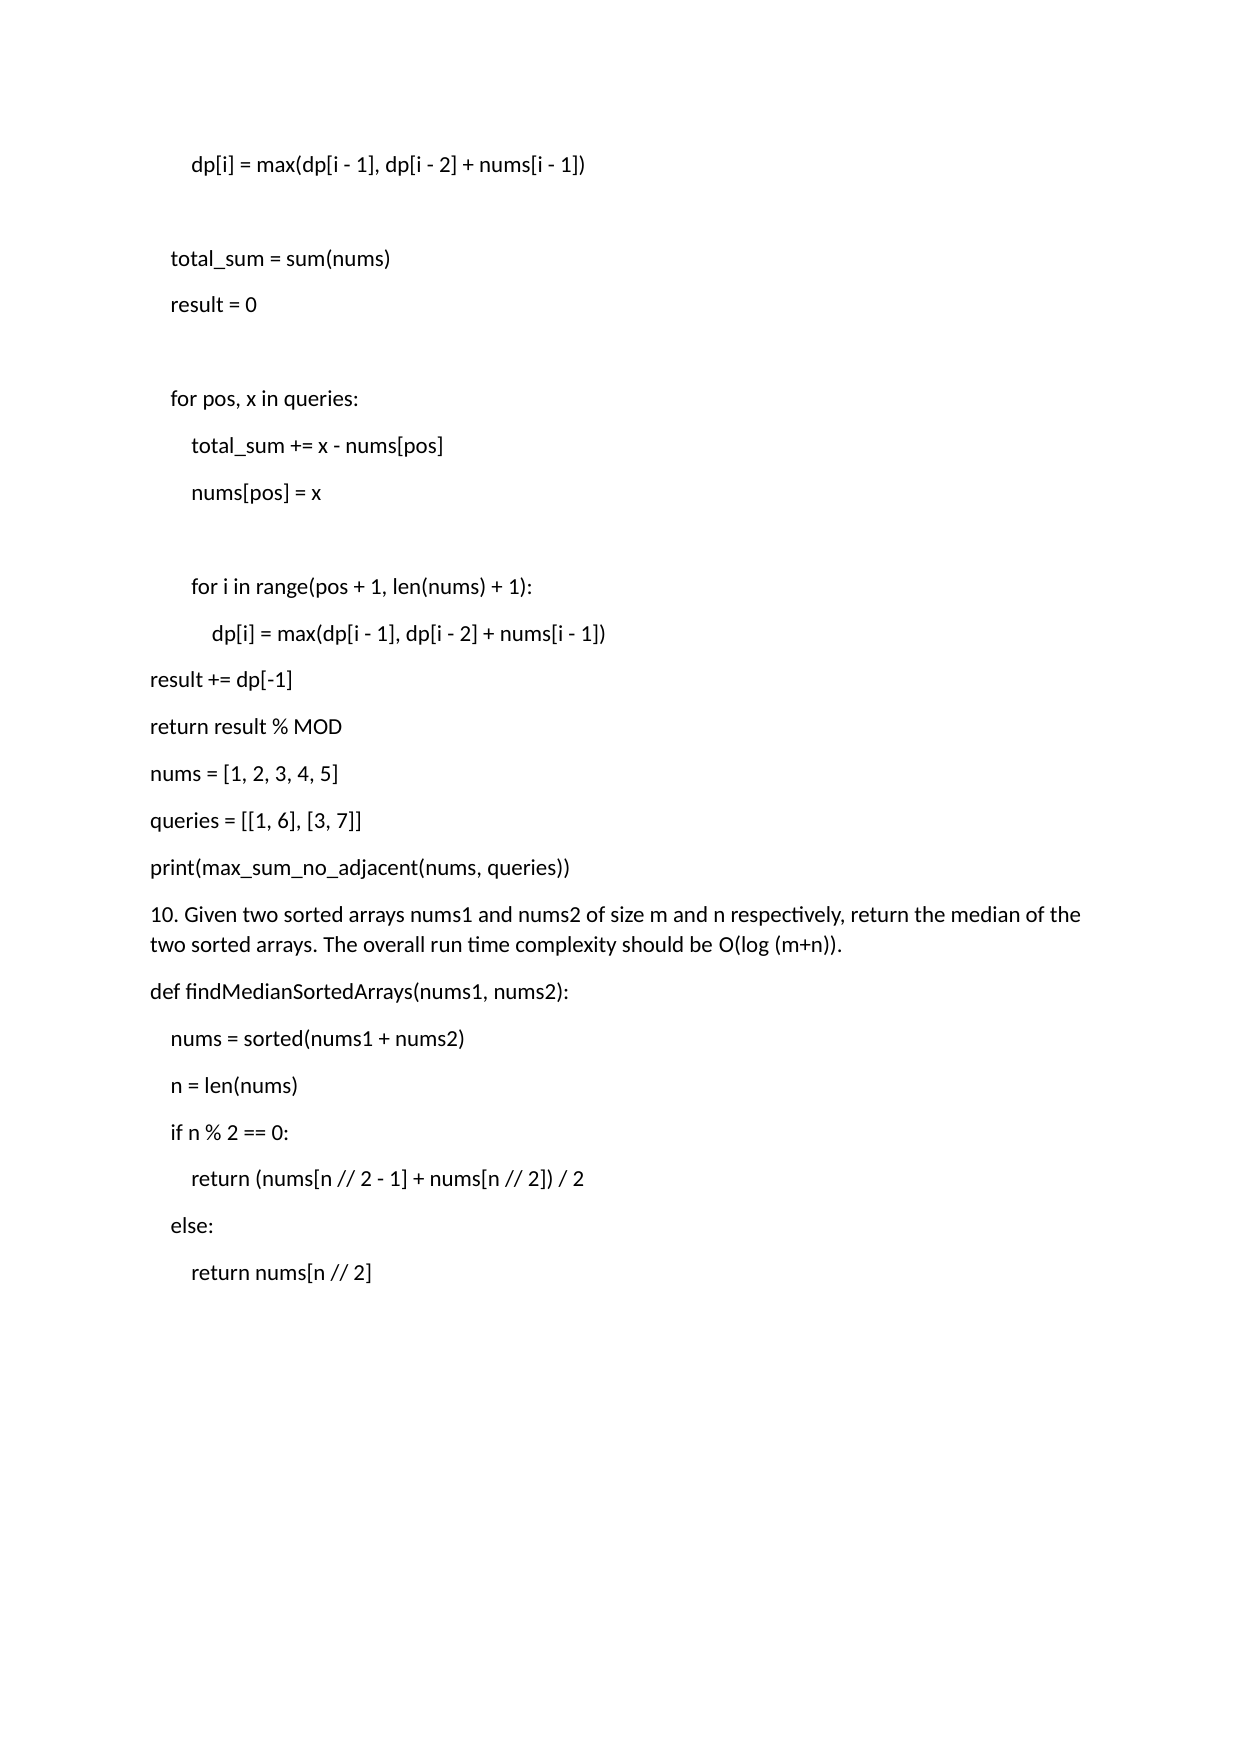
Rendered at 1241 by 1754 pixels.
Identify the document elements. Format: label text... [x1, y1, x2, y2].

text queries = [[1, 6], [3, 7]] [150, 806, 1090, 834]
text nums = [1, 2, 3, 4, 5] [150, 759, 1090, 787]
text total_sum = sum(nums) [150, 244, 1090, 272]
text else: [150, 1211, 1090, 1239]
text for i in range(pos + 1, len(nums) + 1): [150, 572, 1090, 600]
text n = len(nums) [150, 1071, 1090, 1099]
text nums = sorted(nums1 + nums2) [150, 1024, 1090, 1052]
text if n % 2 == 0: [150, 1118, 1090, 1146]
text dp[i] = max(dp[i - 1], dp[i - 2] + nums[i - 1]) [150, 619, 1090, 647]
text result += dp[-1] [150, 666, 1090, 694]
text return (nums[n // 2 - 1] + nums[n // 2]) / 2 [150, 1164, 1090, 1193]
text return result % MOD [150, 712, 1090, 741]
text result = 0 [150, 291, 1090, 319]
text def findMedianSortedArrays(nums1, nums2): [150, 977, 1090, 1005]
text 10. Given two sorted arrays nums1 and nums2 of size m and n respectively, return the median of the two sorted arrays. The overall run time complexity should be O(log (m+n)). [150, 900, 1090, 958]
text print(max_sum_no_adjacent(nums, queries)) [150, 853, 1090, 881]
text for pos, x in queries: [150, 384, 1090, 412]
text nums[pos] = x [150, 478, 1090, 506]
text total_sum += x - nums[pos] [150, 431, 1090, 459]
text dp[i] = max(dp[i - 1], dp[i - 2] + nums[i - 1]) [150, 150, 1090, 178]
text return nums[n // 2] [150, 1258, 1090, 1286]
